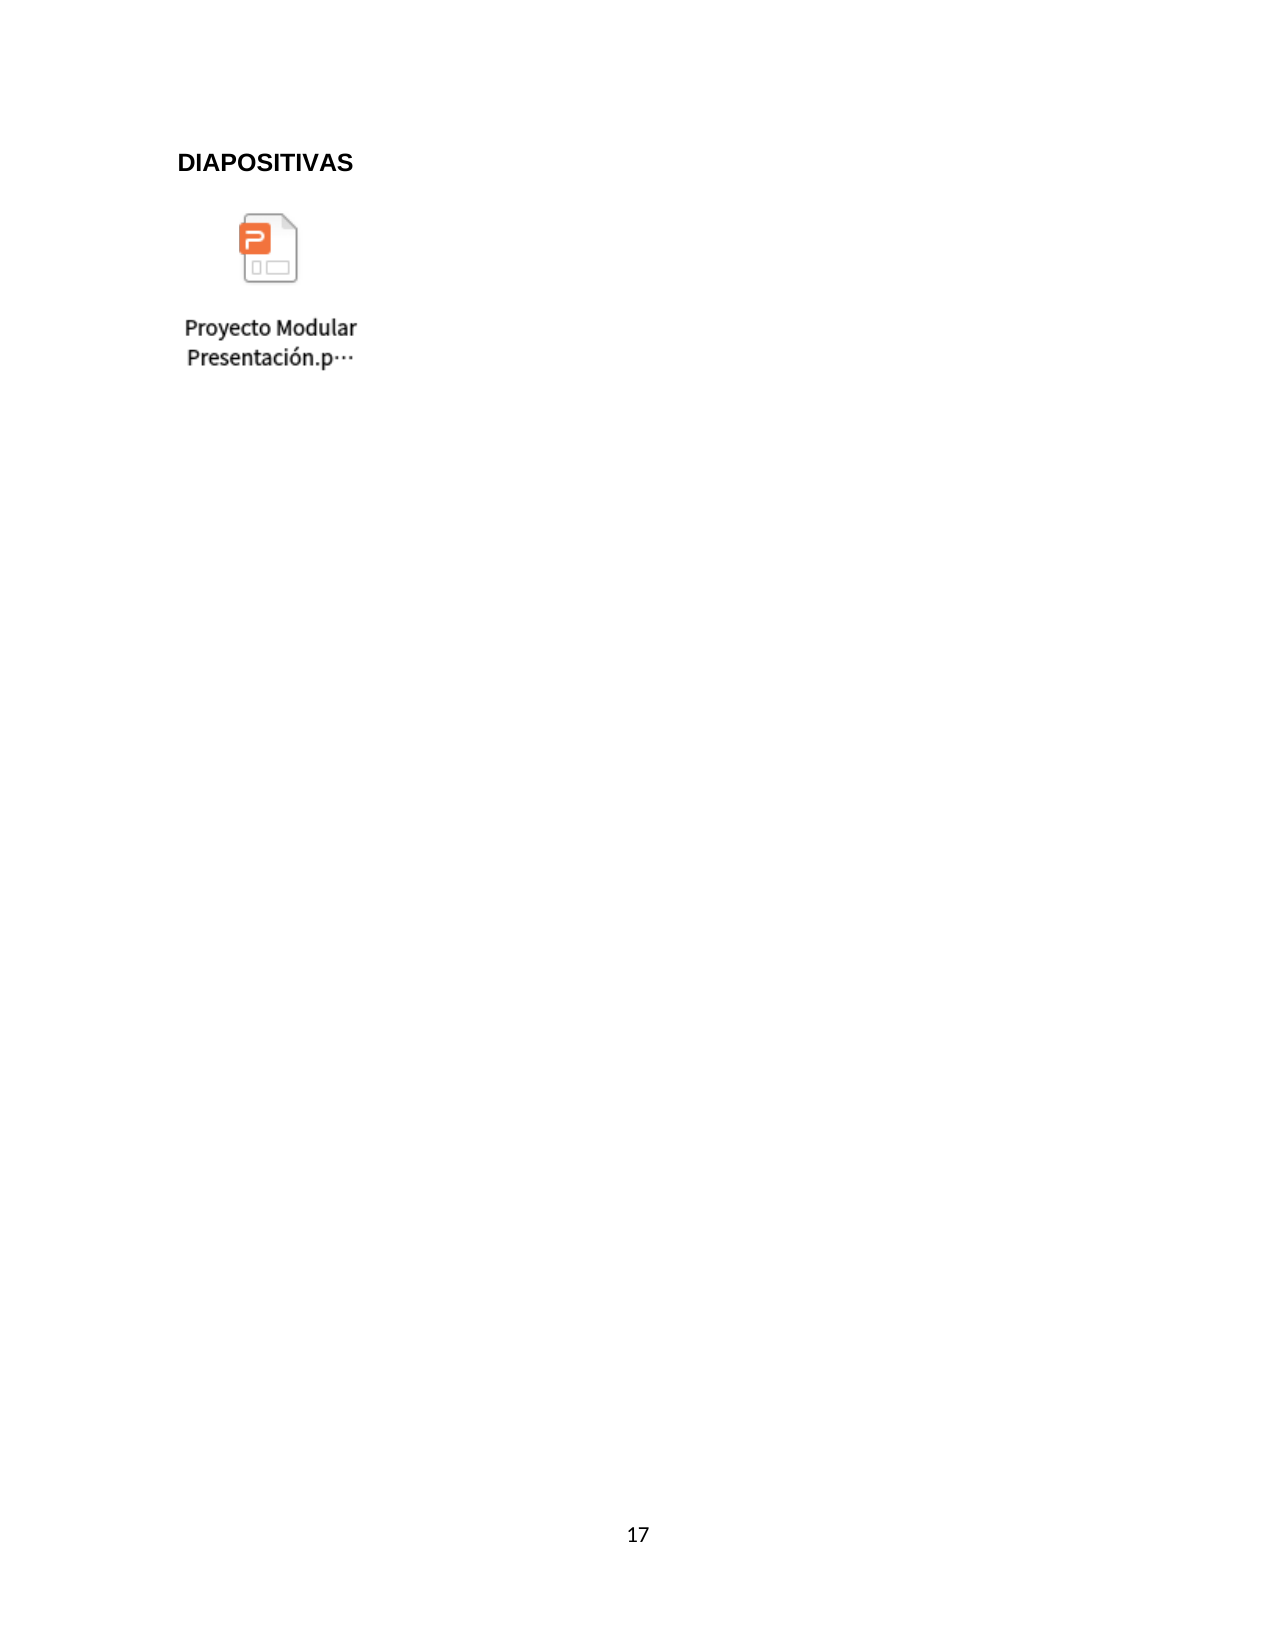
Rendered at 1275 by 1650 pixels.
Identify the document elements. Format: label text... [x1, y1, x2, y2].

text DIAPOSITIVAS [177, 148, 1098, 176]
picture [177, 195, 365, 383]
